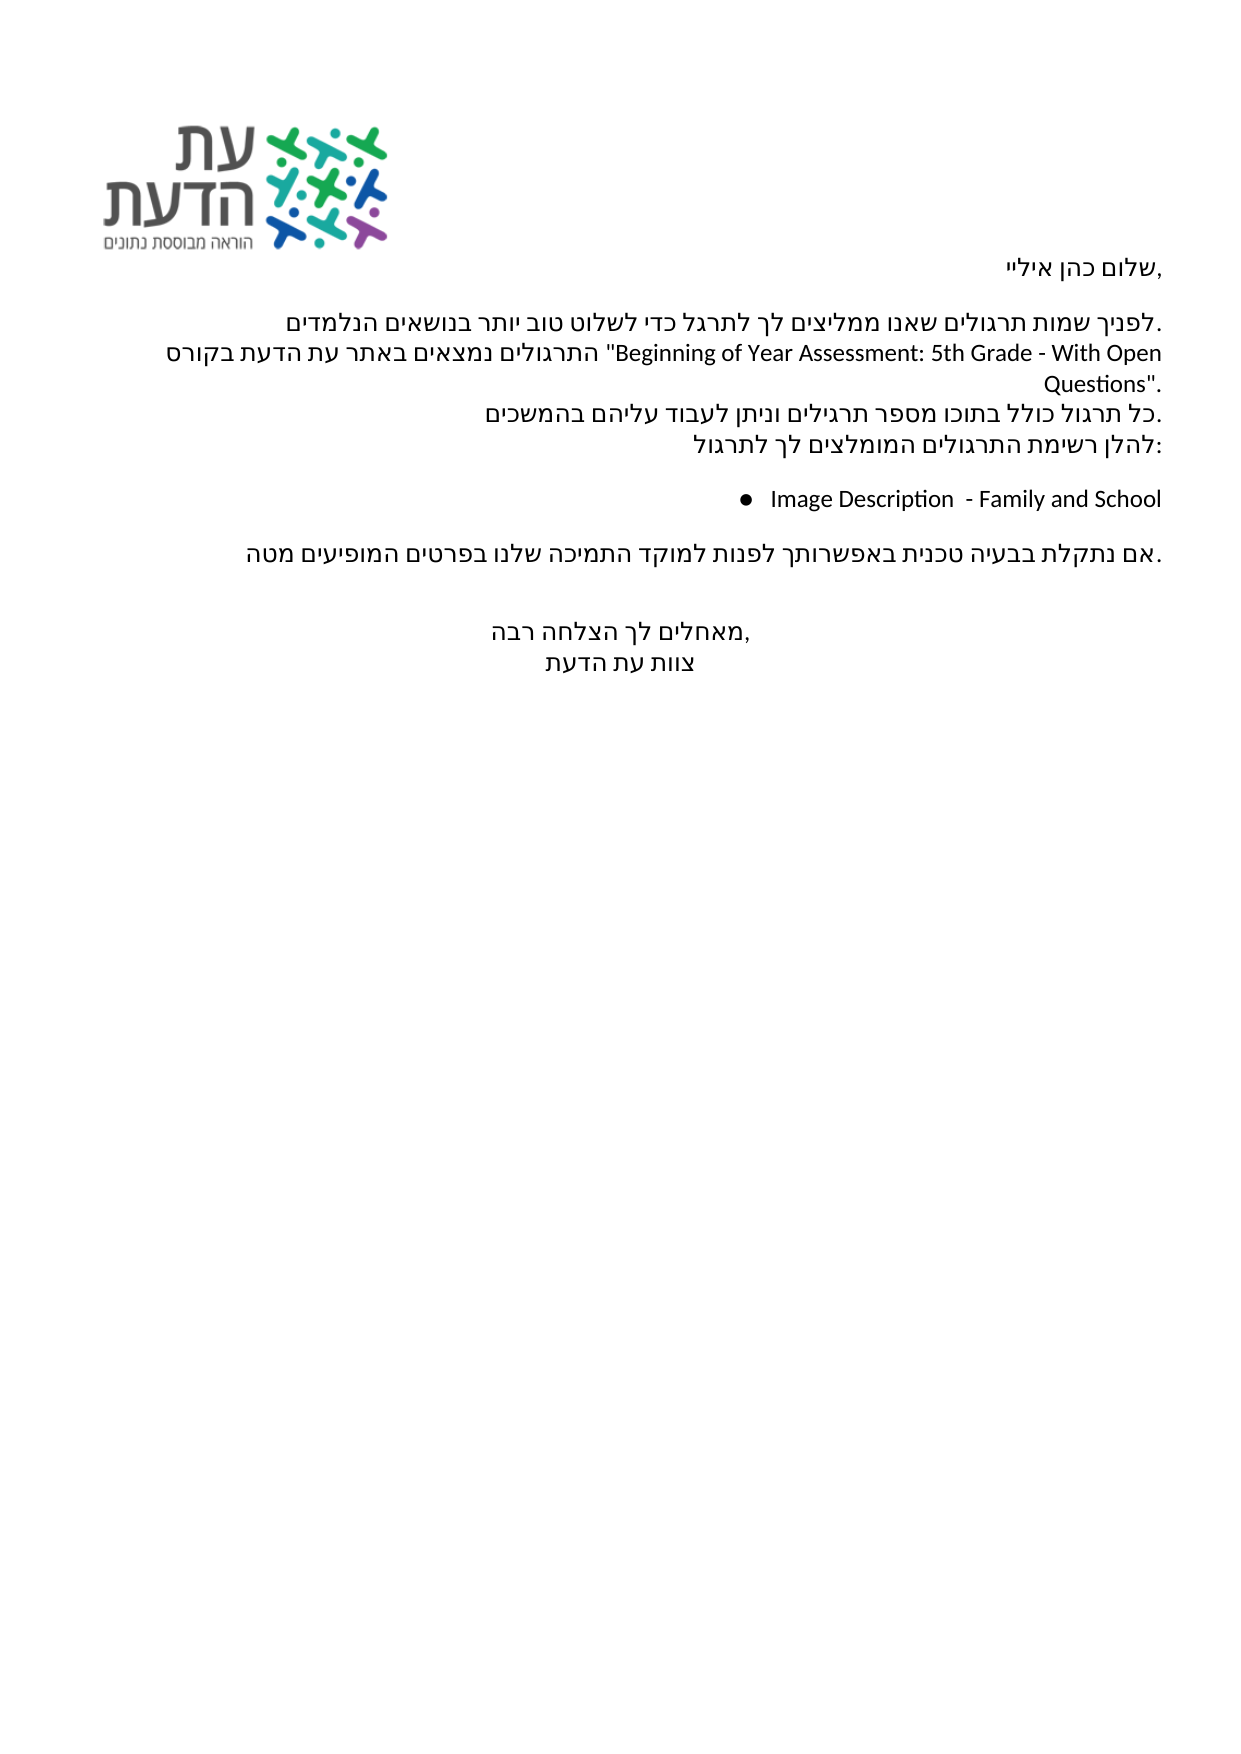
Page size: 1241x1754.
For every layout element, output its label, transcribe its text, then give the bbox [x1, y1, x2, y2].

text ● Image Description - Family and School [78, 483, 1162, 514]
text אם נתקלת בבעיה טכנית באפשרותך לפנות למוקד התמיכה שלנו בפרטים המופיעים מטה. [78, 538, 1162, 568]
text כל תרגול כולל בתוכו מספר תרגילים וניתן לעבוד עליהם בהמשכים. [78, 398, 1162, 429]
text מאחלים לך הצלחה רבה, [78, 617, 1162, 647]
text להלן רשימת התרגולים המומלצים לך לתרגול: [78, 429, 1162, 459]
text שלום כהן איליי, [78, 252, 1162, 283]
text לפניך שמות תרגולים שאנו ממליצים לך לתרגל כדי לשלוט טוב יותר בנושאים הנלמדים. [78, 307, 1162, 337]
picture [78, 121, 394, 252]
text התרגולים נמצאים באתר עת הדעת בקורס "Beginning of Year Assessment: 5th Grade - With Open Questions". [78, 337, 1162, 398]
text צוות עת הדעת [78, 647, 1162, 678]
